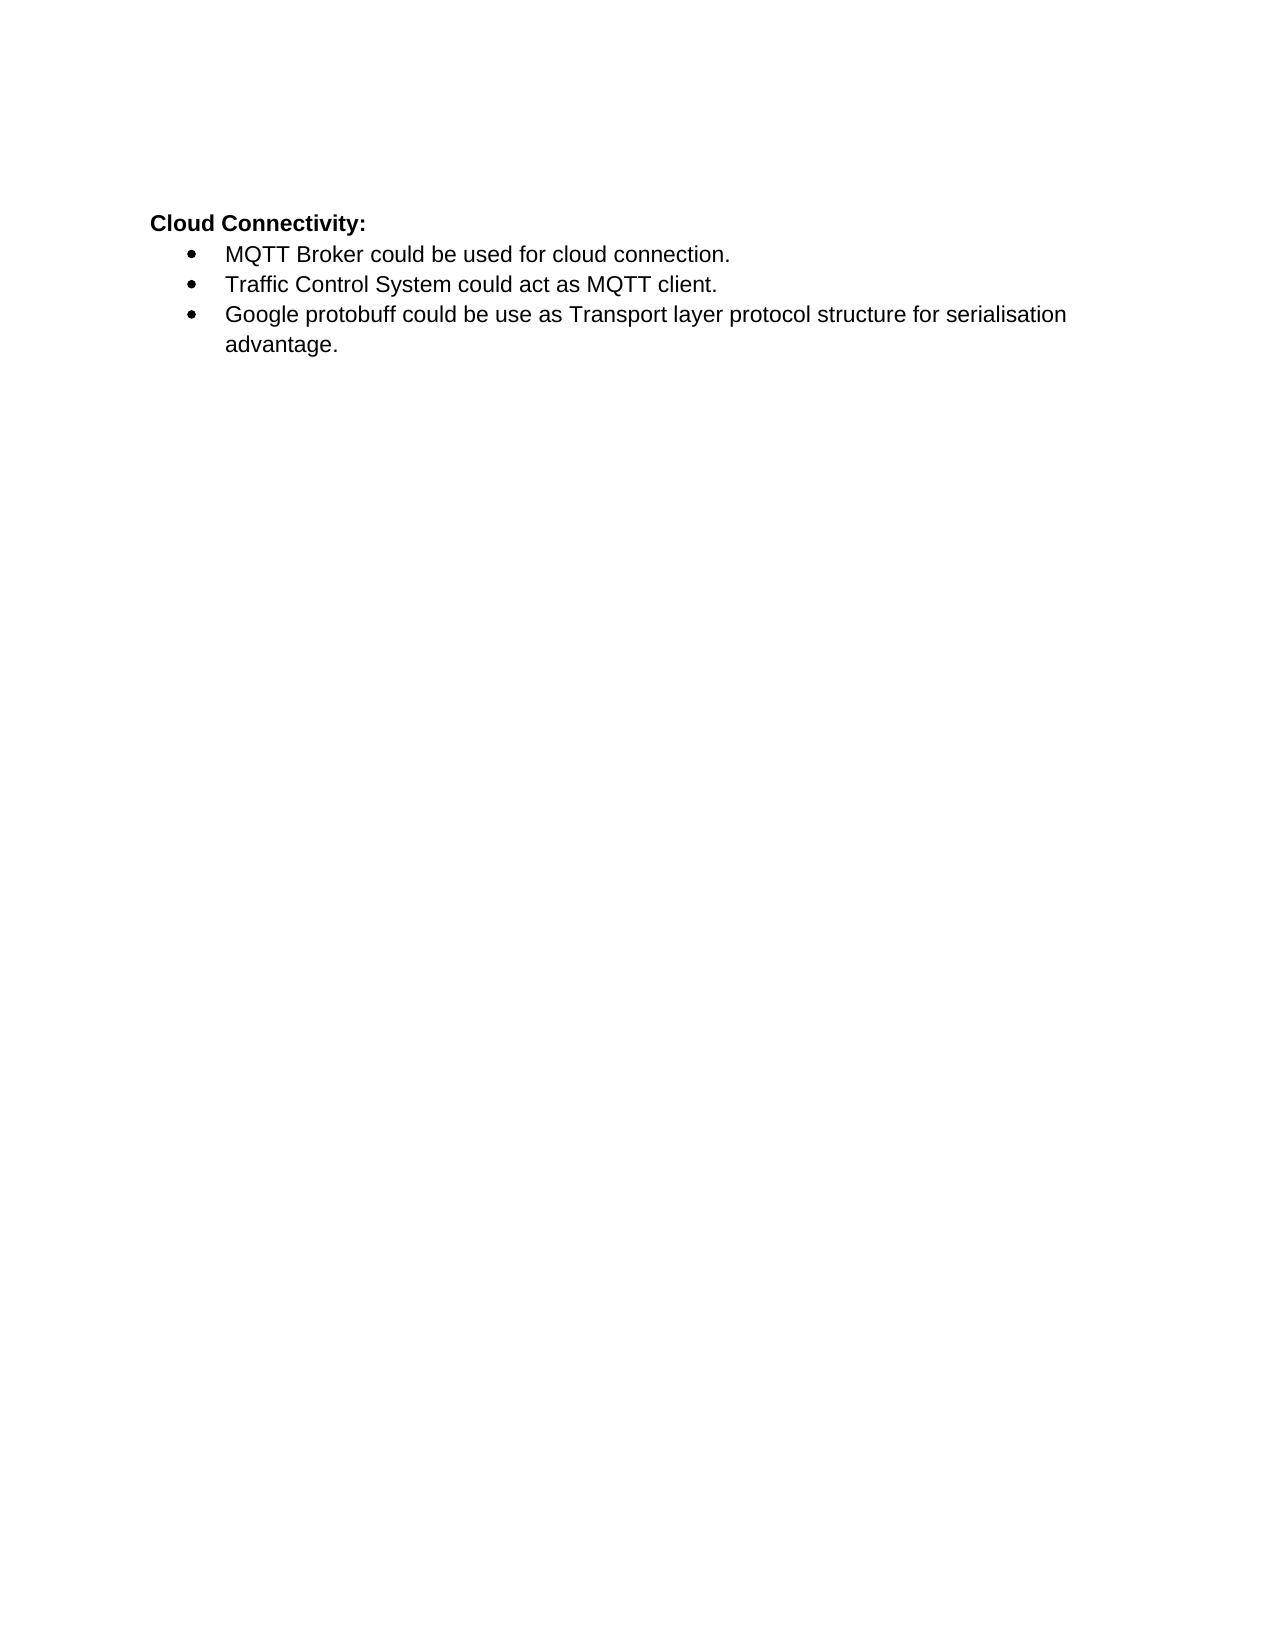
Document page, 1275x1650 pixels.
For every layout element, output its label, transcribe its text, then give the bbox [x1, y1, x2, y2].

list Traffic Control System could act as MQTT client. [187, 271, 1125, 297]
text Cloud Connectivity: [150, 210, 1125, 237]
list MQTT Broker could be used for cloud connection. [187, 241, 1125, 267]
list Google protobuff could be use as Transport layer protocol structure for serialisation advantage. [187, 301, 1125, 358]
